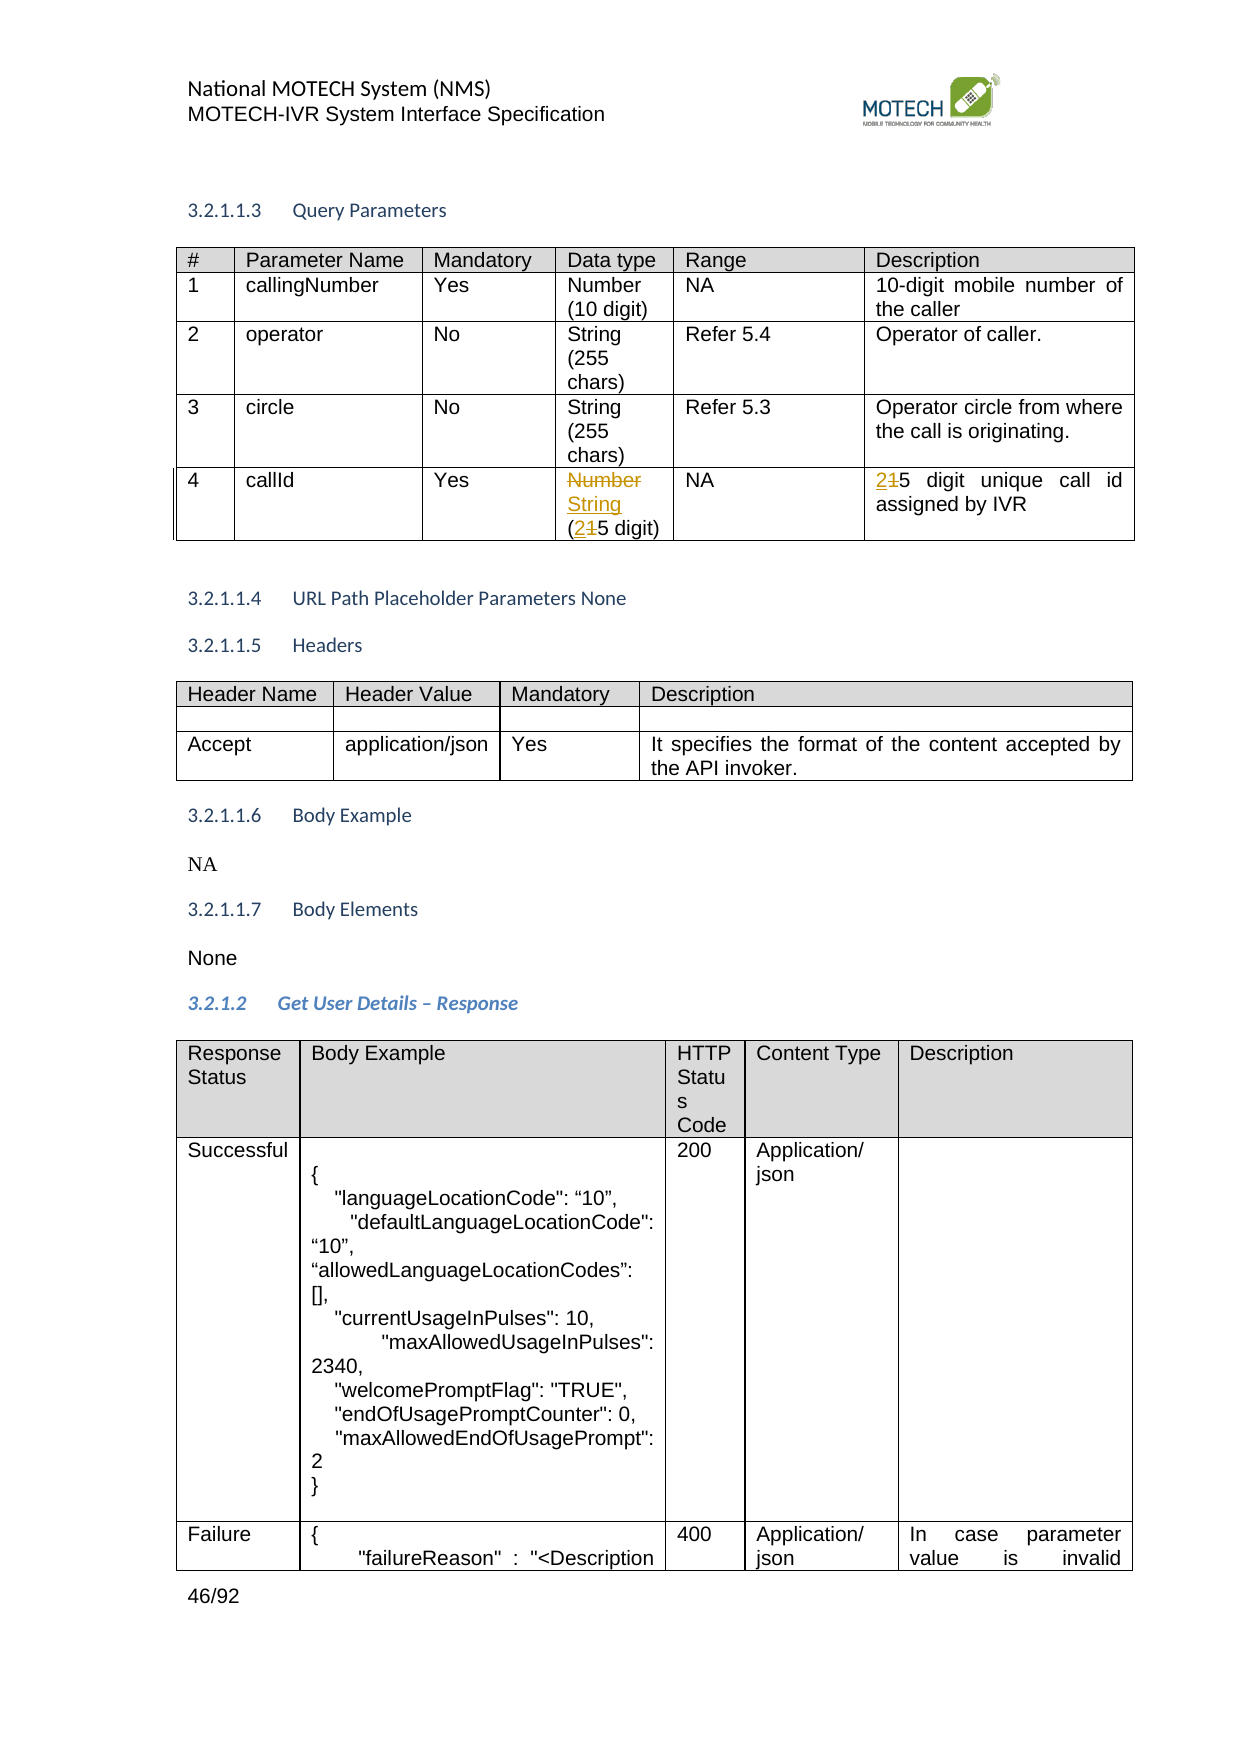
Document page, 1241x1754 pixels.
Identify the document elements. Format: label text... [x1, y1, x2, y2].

subtitle Body Example [187, 802, 1053, 827]
table_cell 200 [666, 1138, 744, 1521]
text NA [187, 851, 1053, 876]
table_header HTTP Status Code [666, 1041, 744, 1137]
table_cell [301, 1522, 665, 1570]
table_cell Accept [177, 732, 333, 780]
table_cell NA [674, 273, 864, 321]
table_cell [640, 707, 1132, 731]
table_cell Successful [177, 1138, 299, 1521]
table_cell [899, 1522, 1132, 1570]
table_cell Refer 5.3 [674, 395, 864, 467]
table_cell Operator circle from where the call is originating. [865, 395, 1134, 467]
table_cell application/json [334, 732, 499, 780]
table_cell String (255 chars) [556, 322, 673, 394]
table_header Header Name [177, 682, 333, 706]
table_cell [177, 707, 333, 731]
table_cell { "languageLocationCode": “10”, "defaultLanguageLocationCode": “10”, “allowedLanguageLocationCodes”: [], "currentUsageInPulses": 10, "maxAllowedUsageInPulses": 2340, "welcomePromptFlag": "TRUE", "endOfUsagePromptCounter": 0, "maxAllowedEndOfUsagePrompt": 2 } [301, 1138, 665, 1521]
table_cell 5 digit unique call id assigned by IVR [865, 468, 1134, 540]
subtitle Body Elements [187, 896, 1053, 922]
table_header Data type [556, 248, 673, 272]
table_header Description [640, 682, 1132, 706]
table_cell [501, 707, 639, 731]
subtitle Get User Details – Response [187, 991, 1053, 1016]
table_cell Application/json [746, 1138, 898, 1521]
subtitle Query Parameters [187, 198, 1053, 223]
table_cell 2 [177, 322, 234, 394]
table_header Parameter Name [235, 248, 422, 272]
table_cell callId [235, 468, 422, 540]
table_header Description [899, 1041, 1132, 1137]
subtitle URL Path Placeholder Parameters None [187, 586, 1053, 611]
table_cell Number (10 digit) [556, 273, 673, 321]
table_header Description [865, 248, 1134, 272]
table_cell 10-digit mobile number of the caller [865, 273, 1134, 321]
table_cell 400 [666, 1522, 744, 1570]
table_cell Application/json [746, 1522, 898, 1570]
table_cell circle [235, 395, 422, 467]
table_cell Refer 5.4 [674, 322, 864, 394]
table_header Content Type [746, 1041, 898, 1137]
table_cell [899, 1138, 1132, 1521]
table_cell NA [674, 468, 864, 540]
table_cell It specifies the format of the content accepted by the API invoker. [640, 732, 1132, 780]
table_cell [334, 707, 499, 731]
table_cell Operator of caller. [865, 322, 1134, 394]
table_cell 1 [177, 273, 234, 321]
text None [187, 946, 1053, 970]
table_cell 4 [177, 468, 234, 540]
table_cell operator [235, 322, 422, 394]
table_header Body Example [301, 1041, 665, 1137]
table_cell Yes [501, 732, 639, 780]
table_header Mandatory [423, 248, 555, 272]
table_cell No [423, 395, 555, 467]
table_cell callingNumber [235, 273, 422, 321]
subtitle Headers [187, 632, 1053, 657]
table_cell (5 digit) [556, 468, 673, 540]
table_header Mandatory [501, 682, 639, 706]
table_cell Failure [177, 1522, 299, 1570]
table_cell No [423, 322, 555, 394]
table_header # [177, 248, 234, 272]
table_header Range [674, 248, 864, 272]
table_header Header Value [334, 682, 499, 706]
picture [863, 73, 1001, 126]
table_cell String (255 chars) [556, 395, 673, 467]
table_header Response Status [177, 1041, 299, 1137]
table_cell 3 [177, 395, 234, 467]
table_cell Yes [423, 273, 555, 321]
table_cell Yes [423, 468, 555, 540]
